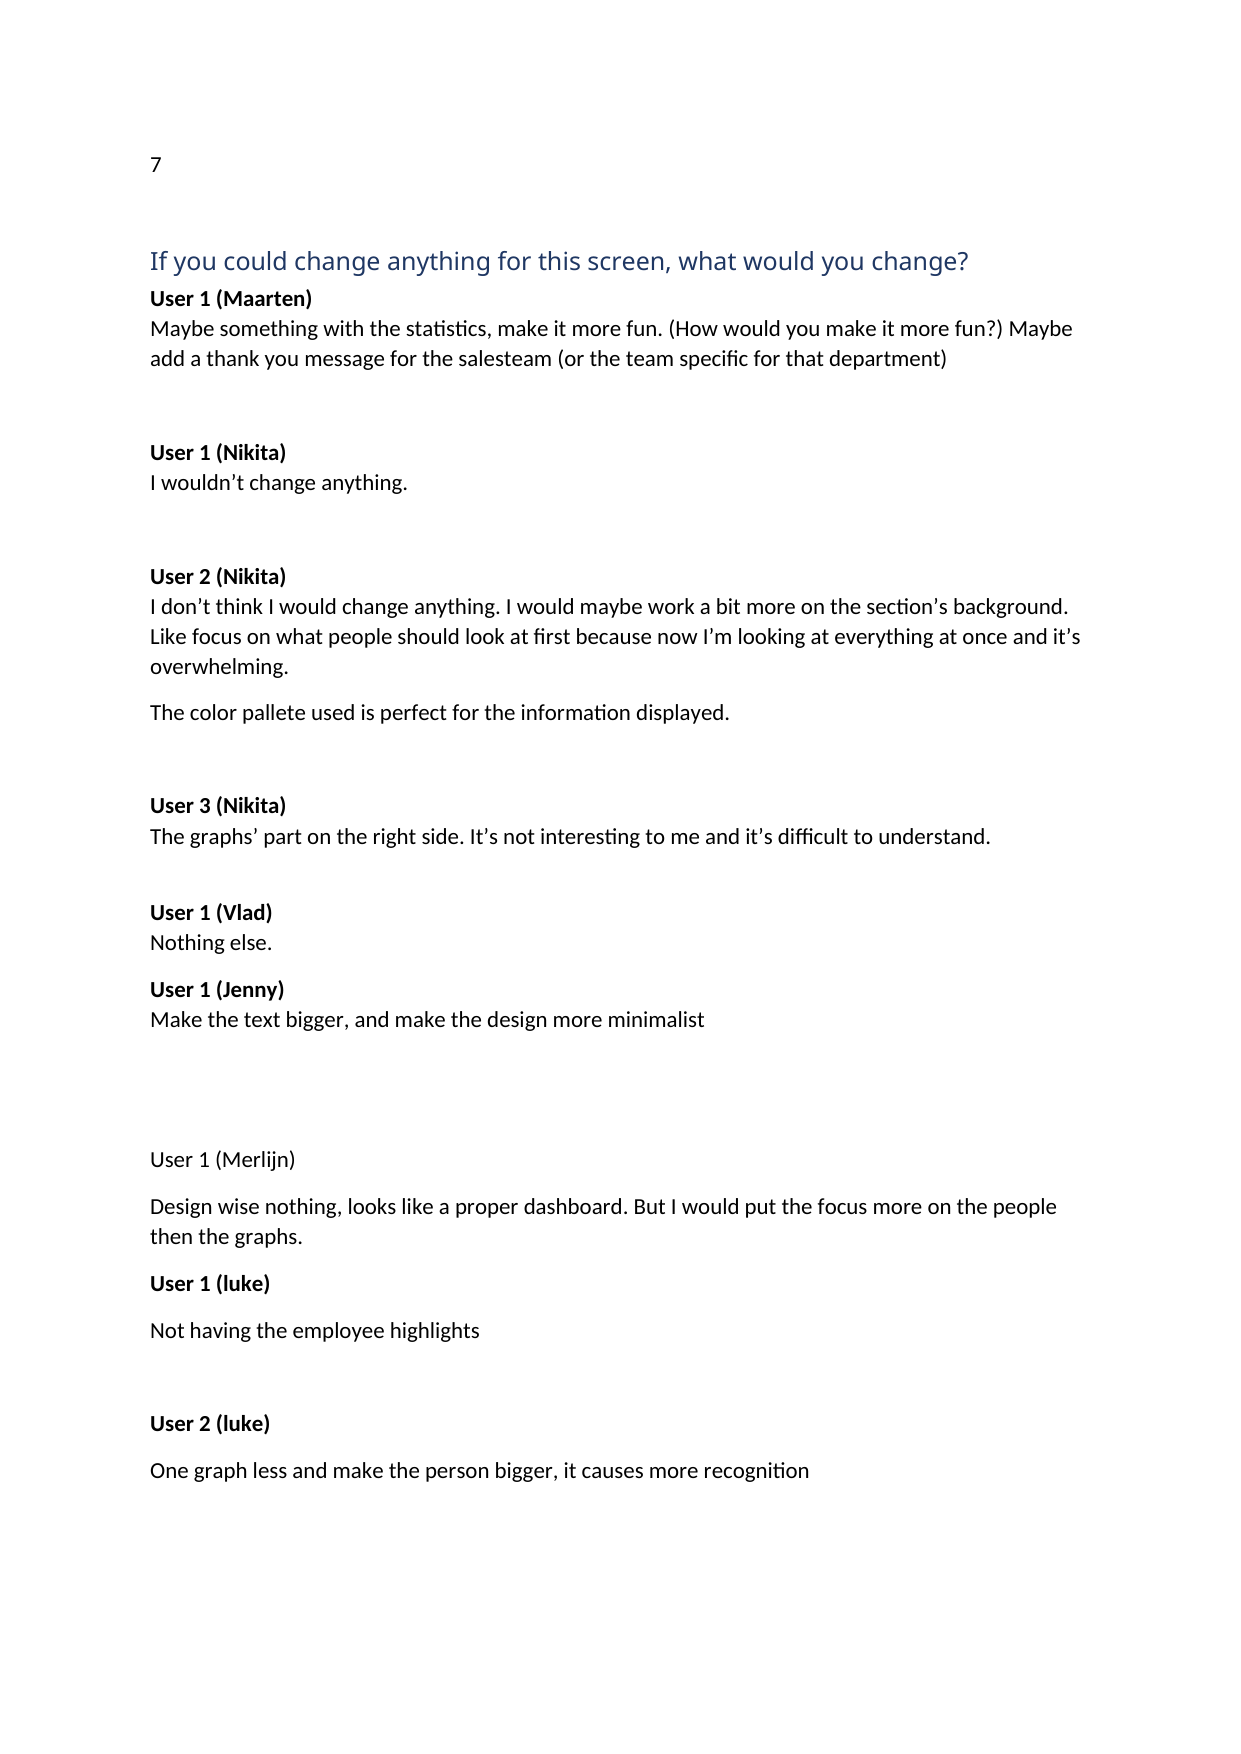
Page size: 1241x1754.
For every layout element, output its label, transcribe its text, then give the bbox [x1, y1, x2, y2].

subtitle User 1 (Vlad) [150, 898, 1090, 926]
text Not having the employee highlights [150, 1316, 1090, 1344]
text I don’t think I would change anything. I would maybe work a bit more on the section’s background. Like focus on what people should look at first because now I’m looking at everything at once and it’s overwhelming. [150, 592, 1090, 680]
text Maybe something with the statistics, make it more fun. (How would you make it more fun?) Maybe add a thank you message for the salesteam (or the team specific for that department) [150, 314, 1090, 372]
text The color pallete used is perfect for the information displayed. [150, 698, 1090, 726]
text Make the text bigger, and make the design more minimalist [150, 1005, 1090, 1033]
text User 2 (luke) [150, 1409, 1090, 1437]
text I wouldn’t change anything. [150, 468, 1090, 496]
text Design wise nothing, looks like a proper dashboard. But I would put the focus more on the people then the graphs. [150, 1192, 1090, 1250]
text Nothing else. [150, 928, 1090, 956]
text User 1 (luke) [150, 1269, 1090, 1297]
text 7 [150, 150, 1090, 178]
subtitle User 1 (Maarten) [150, 284, 1090, 312]
subtitle User 1 (Jenny) [150, 975, 1090, 1003]
text User 1 (Merlijn) [150, 1145, 1090, 1173]
subtitle User 1 (Nikita) [150, 438, 1090, 466]
text The graphs’ part on the right side. It’s not interesting to me and it’s difficult to understand. [150, 822, 1090, 880]
text One graph less and make the person bigger, it causes more recognition [150, 1456, 1090, 1484]
subtitle User 2 (Nikita) [150, 562, 1090, 590]
subtitle If you could change anything for this screen, what would you change? [150, 243, 1090, 277]
subtitle User 3 (Nikita) [150, 792, 1090, 819]
